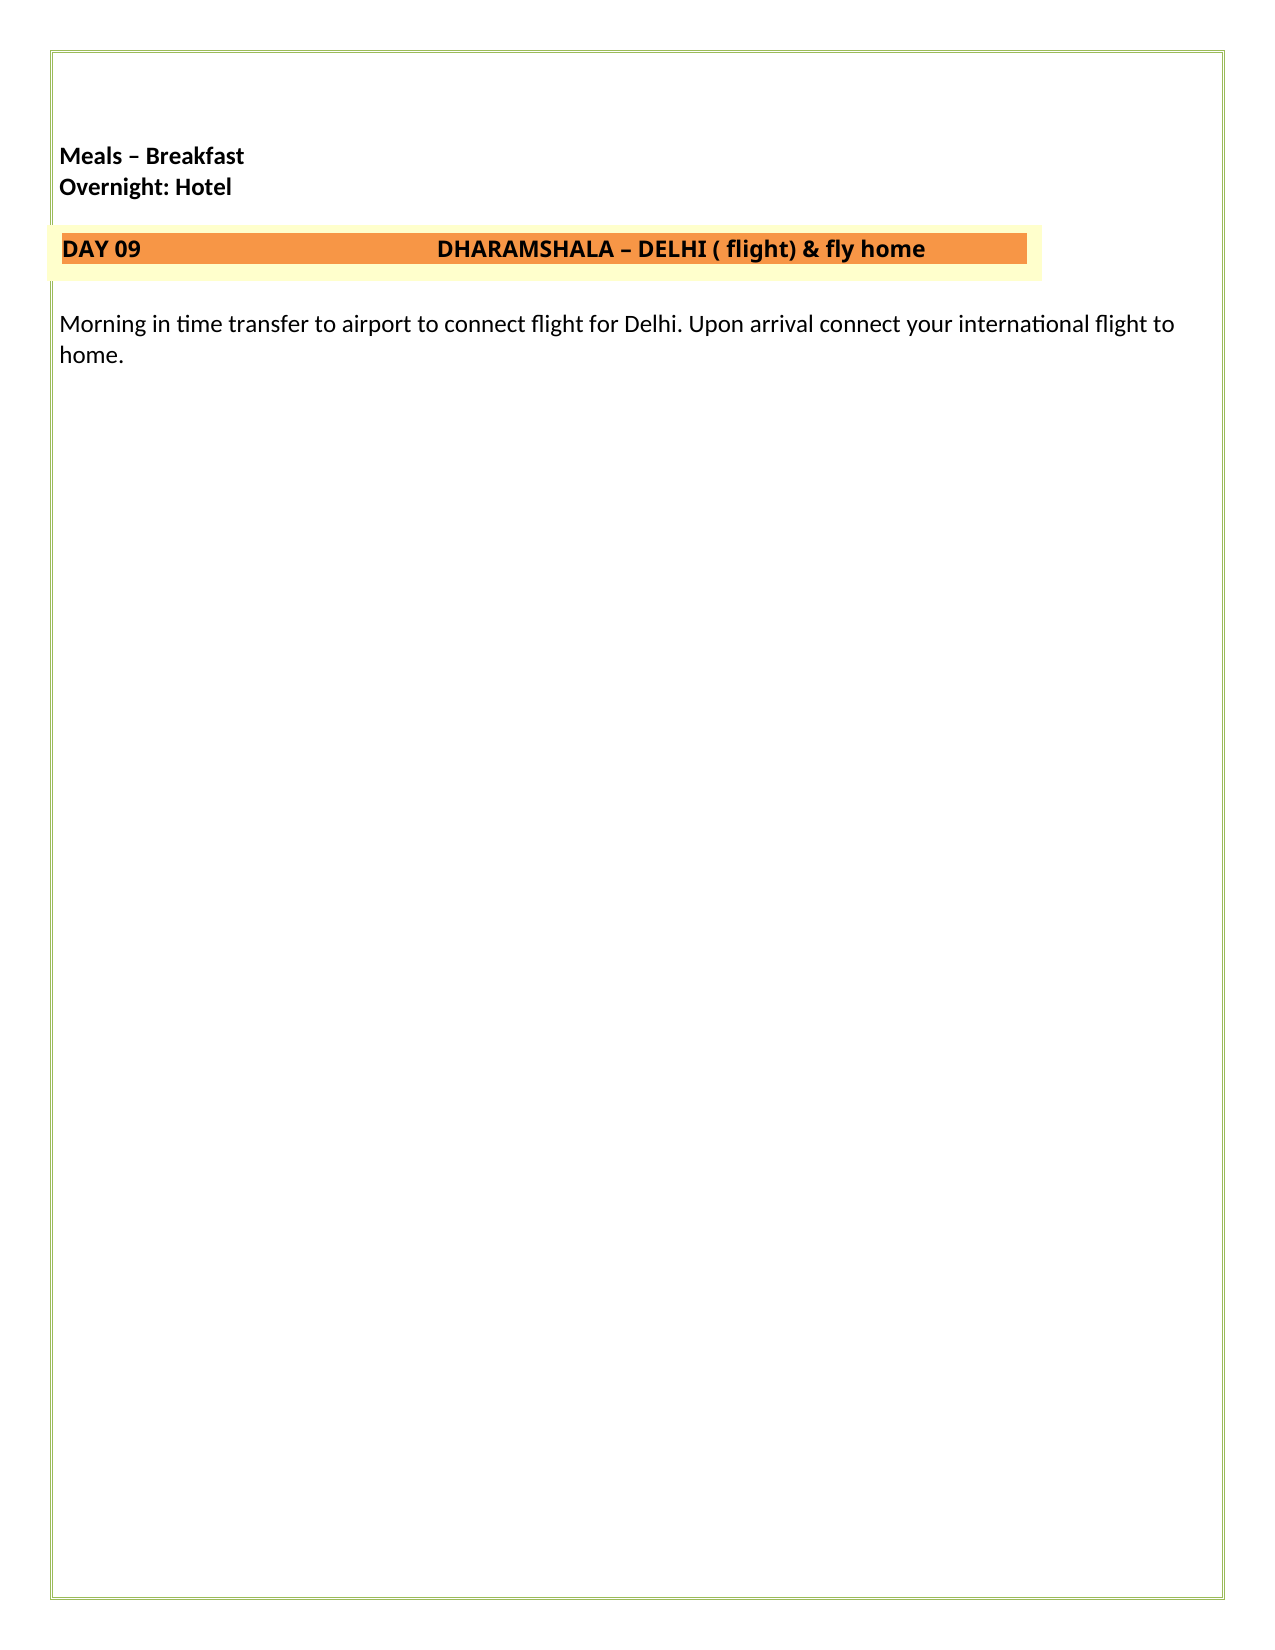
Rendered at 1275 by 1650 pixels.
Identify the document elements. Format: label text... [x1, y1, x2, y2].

text Meals – Breakfast [59, 141, 1196, 171]
text Overnight: Hotel [59, 171, 1196, 202]
text Morning in time transfer to airport to connect flight for Delhi. Upon arrival connect your international flight to home. [59, 308, 1196, 369]
